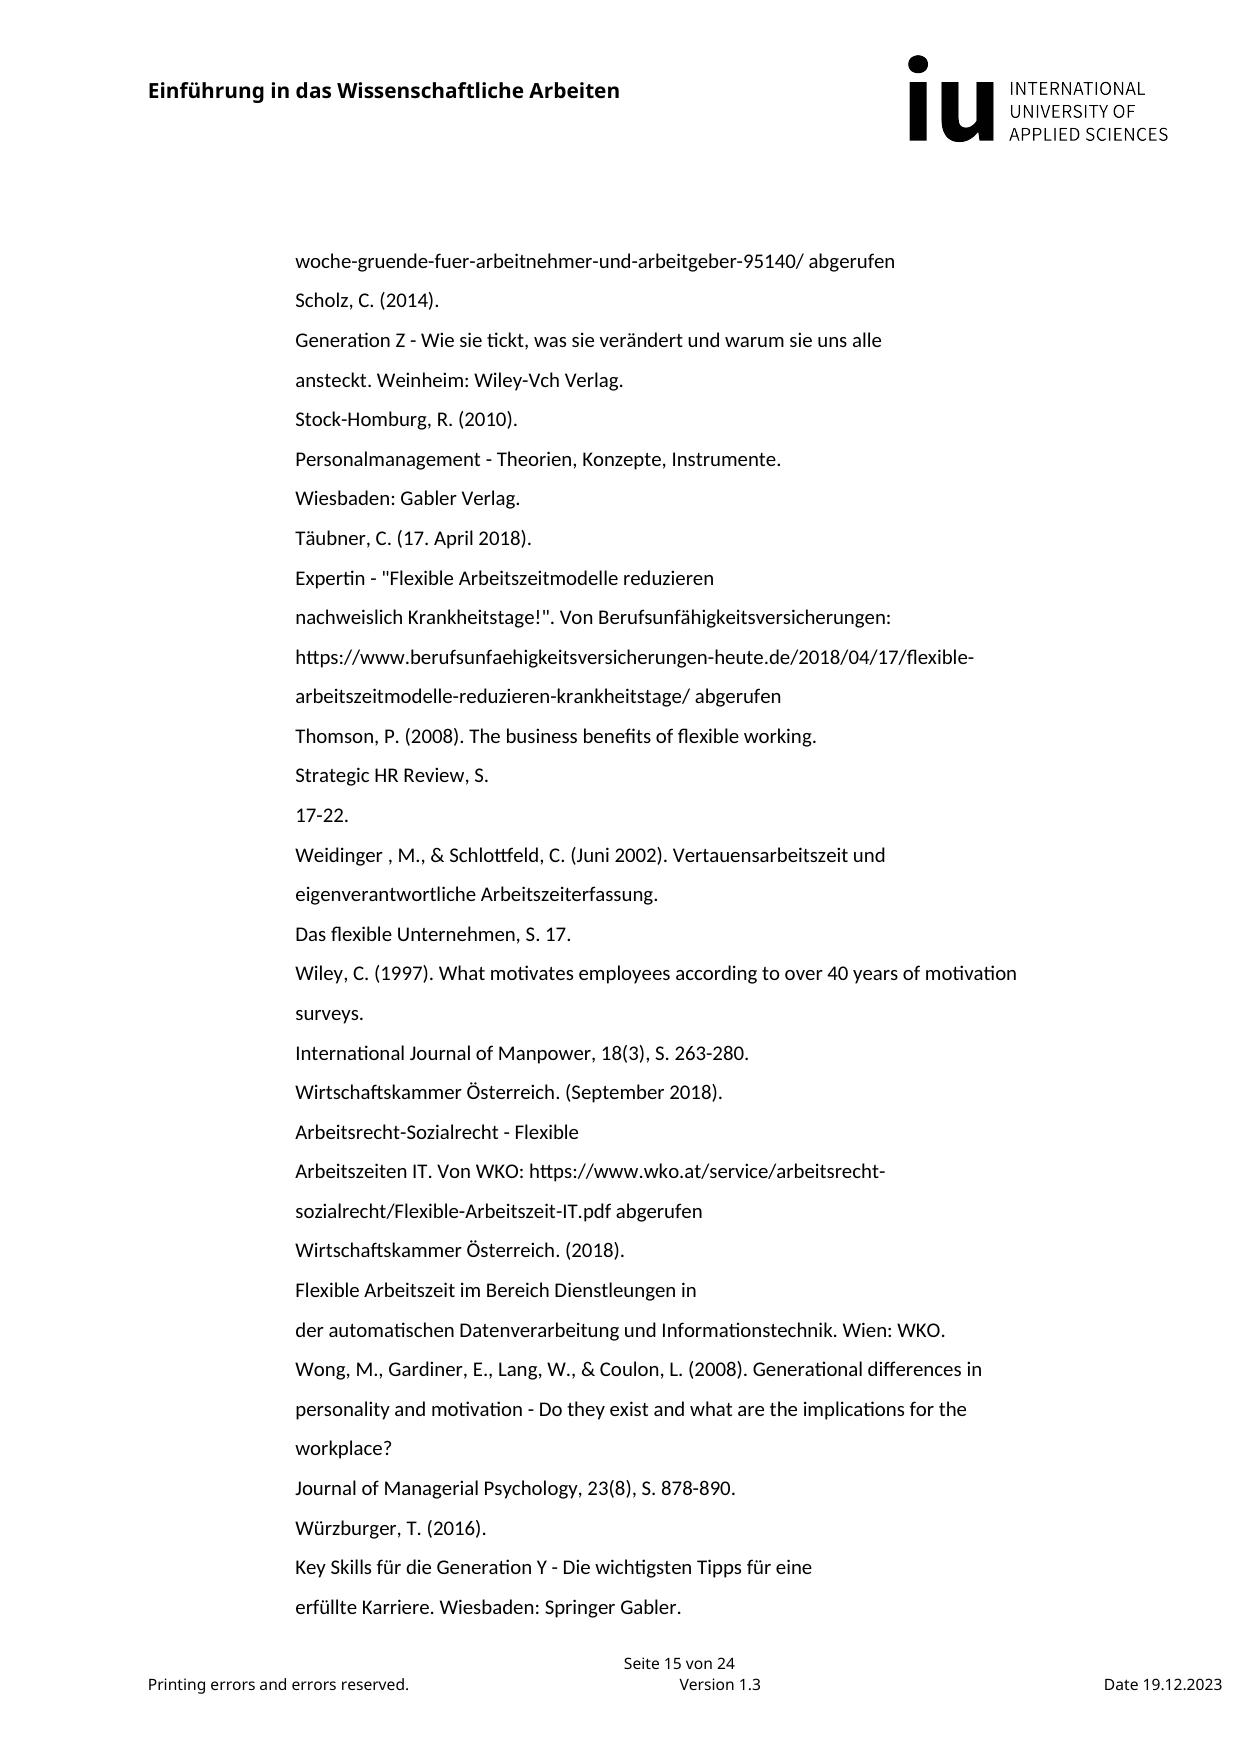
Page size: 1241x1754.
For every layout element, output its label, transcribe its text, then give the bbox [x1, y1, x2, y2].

text Thomson, P. (2008). The business benefits of flexible working. [295, 723, 1122, 748]
text Stock-Homburg, R. (2010). [295, 406, 1122, 432]
text Journal of Managerial Psychology, 23(8), S. 878-890. [295, 1475, 1122, 1501]
text erfüllte Karriere. Wiesbaden: Springer Gabler. [295, 1594, 1122, 1619]
text arbeitszeitmodelle-reduzieren-krankheitstage/ abgerufen [295, 683, 1122, 709]
text woche-gruende-fuer-arbeitnehmer-und-arbeitgeber-95140/ abgerufen [295, 248, 1122, 273]
text Personalmanagement - Theorien, Konzepte, Instrumente. [295, 446, 1122, 471]
text Würzburger, T. (2016). [295, 1515, 1122, 1540]
text nachweislich Krankheitstage!". Von Berufsunfähigkeitsversicherungen: [295, 604, 1122, 630]
picture [851, 23, 1226, 201]
text Das flexible Unternehmen, S. 17. [295, 921, 1122, 946]
text eigenverantwortliche Arbeitszeiterfassung. [295, 881, 1122, 907]
text 17-22. [295, 802, 1122, 828]
text sozialrecht/Flexible-Arbeitszeit-IT.pdf abgerufen [295, 1198, 1122, 1223]
text Arbeitszeiten IT. Von WKO: https://www.wko.at/service/arbeitsrecht- [295, 1158, 1122, 1184]
text Wong, M., Gardiner, E., Lang, W., & Coulon, L. (2008). Generational differences in [295, 1356, 1122, 1382]
text Strategic HR Review, S. [295, 763, 1122, 788]
text Wiesbaden: Gabler Verlag. [295, 486, 1122, 511]
text surveys. [295, 1000, 1122, 1026]
text Weidinger , M., & Schlottfeld, C. (Juni 2002). Vertauensarbeitszeit und [295, 842, 1122, 867]
text Täubner, C. (17. April 2018). [295, 525, 1122, 551]
text ansteckt. Weinheim: Wiley-Vch Verlag. [295, 367, 1122, 392]
text Wirtschaftskammer Österreich. (September 2018). [295, 1079, 1122, 1105]
text Generation Z - Wie sie tickt, was sie verändert und warum sie uns alle [295, 327, 1122, 353]
text Flexible Arbeitszeit im Bereich Dienstleungen in [295, 1277, 1122, 1303]
text Arbeitsrecht-Sozialrecht - Flexible [295, 1119, 1122, 1144]
text Expertin - "Flexible Arbeitszeitmodelle reduzieren [295, 565, 1122, 590]
text Scholz, C. (2014). [295, 288, 1122, 313]
text personality and motivation - Do they exist and what are the implications for the [295, 1396, 1122, 1421]
text https://www.berufsunfaehigkeitsversicherungen-heute.de/2018/04/17/flexible- [295, 644, 1122, 669]
text International Journal of Manpower, 18(3), S. 263-280. [295, 1040, 1122, 1065]
text Key Skills für die Generation Y - Die wichtigsten Tipps für eine [295, 1554, 1122, 1580]
text der automatischen Datenverarbeitung und Informationstechnik. Wien: WKO. [295, 1317, 1122, 1342]
text Wiley, C. (1997). What motivates employees according to over 40 years of motivation [295, 961, 1122, 986]
text Wirtschaftskammer Österreich. (2018). [295, 1238, 1122, 1263]
text workplace? [295, 1436, 1122, 1461]
